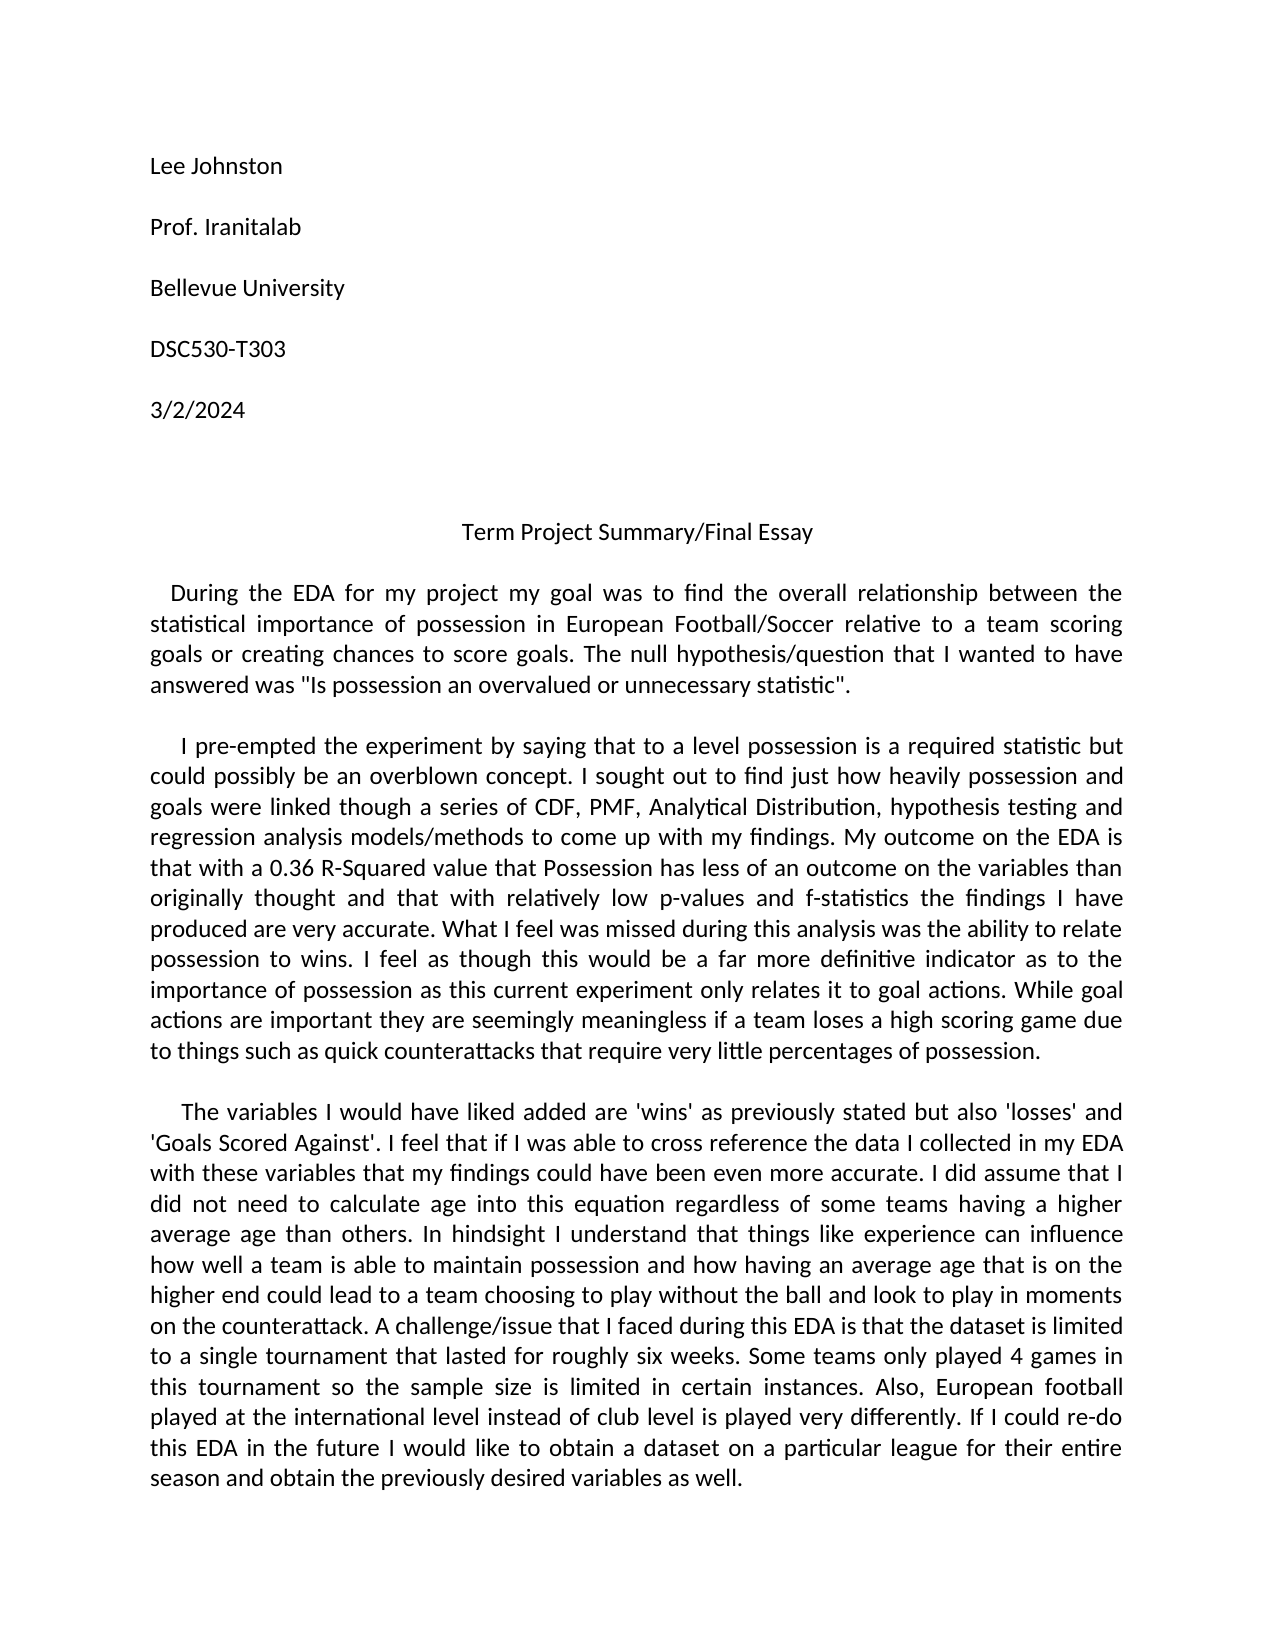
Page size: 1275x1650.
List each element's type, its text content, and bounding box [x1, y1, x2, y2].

text Lee Johnston [150, 150, 1125, 181]
text Term Project Summary/Final Essay [150, 516, 1125, 547]
text DSC530-T303 [150, 333, 1125, 364]
text The variables I would have liked added are 'wins' as previously stated but also 'losses' and 'Goals Scored Against'. I feel that if I was able to cross reference the data I collected in my EDA with these variables that my findings could have been even more accurate. I did assume that I did not need to calculate age into this equation regardless of some teams having a higher average age than others. In hindsight I understand that things like experience can influence how well a team is able to maintain possession and how having an average age that is on the higher end could lead to a team choosing to play without the ball and look to play in moments on the counterattack. A challenge/issue that I faced during this EDA is that the dataset is limited to a single tournament that lasted for roughly six weeks. Some teams only played 4 games in this tournament so the sample size is limited in certain instances. Also, European football played at the international level instead of club level is played very differently. If I could re-do this EDA in the future I would like to obtain a dataset on a particular league for their entire season and obtain the previously desired variables as well. [150, 1096, 1125, 1493]
text Bellevue University [150, 272, 1125, 303]
text 3/2/2024 [150, 394, 1125, 425]
text Prof. Iranitalab [150, 211, 1125, 242]
text I pre-empted the experiment by saying that to a level possession is a required statistic but could possibly be an overblown concept. I sought out to find just how heavily possession and goals were linked though a series of CDF, PMF, Analytical Distribution, hypothesis testing and regression analysis models/methods to come up with my findings. My outcome on the EDA is that with a 0.36 R-Squared value that Possession has less of an outcome on the variables than originally thought and that with relatively low p-values and f-statistics the findings I have produced are very accurate. What I feel was missed during this analysis was the ability to relate possession to wins. I feel as though this would be a far more definitive indicator as to the importance of possession as this current experiment only relates it to goal actions. While goal actions are important they are seemingly meaningless if a team loses a high scoring game due to things such as quick counterattacks that require very little percentages of possession. [150, 730, 1125, 1066]
text During the EDA for my project my goal was to find the overall relationship between the statistical importance of possession in European Football/Soccer relative to a team scoring goals or creating chances to score goals. The null hypothesis/question that I wanted to have answered was "Is possession an overvalued or unnecessary statistic". [150, 577, 1125, 699]
